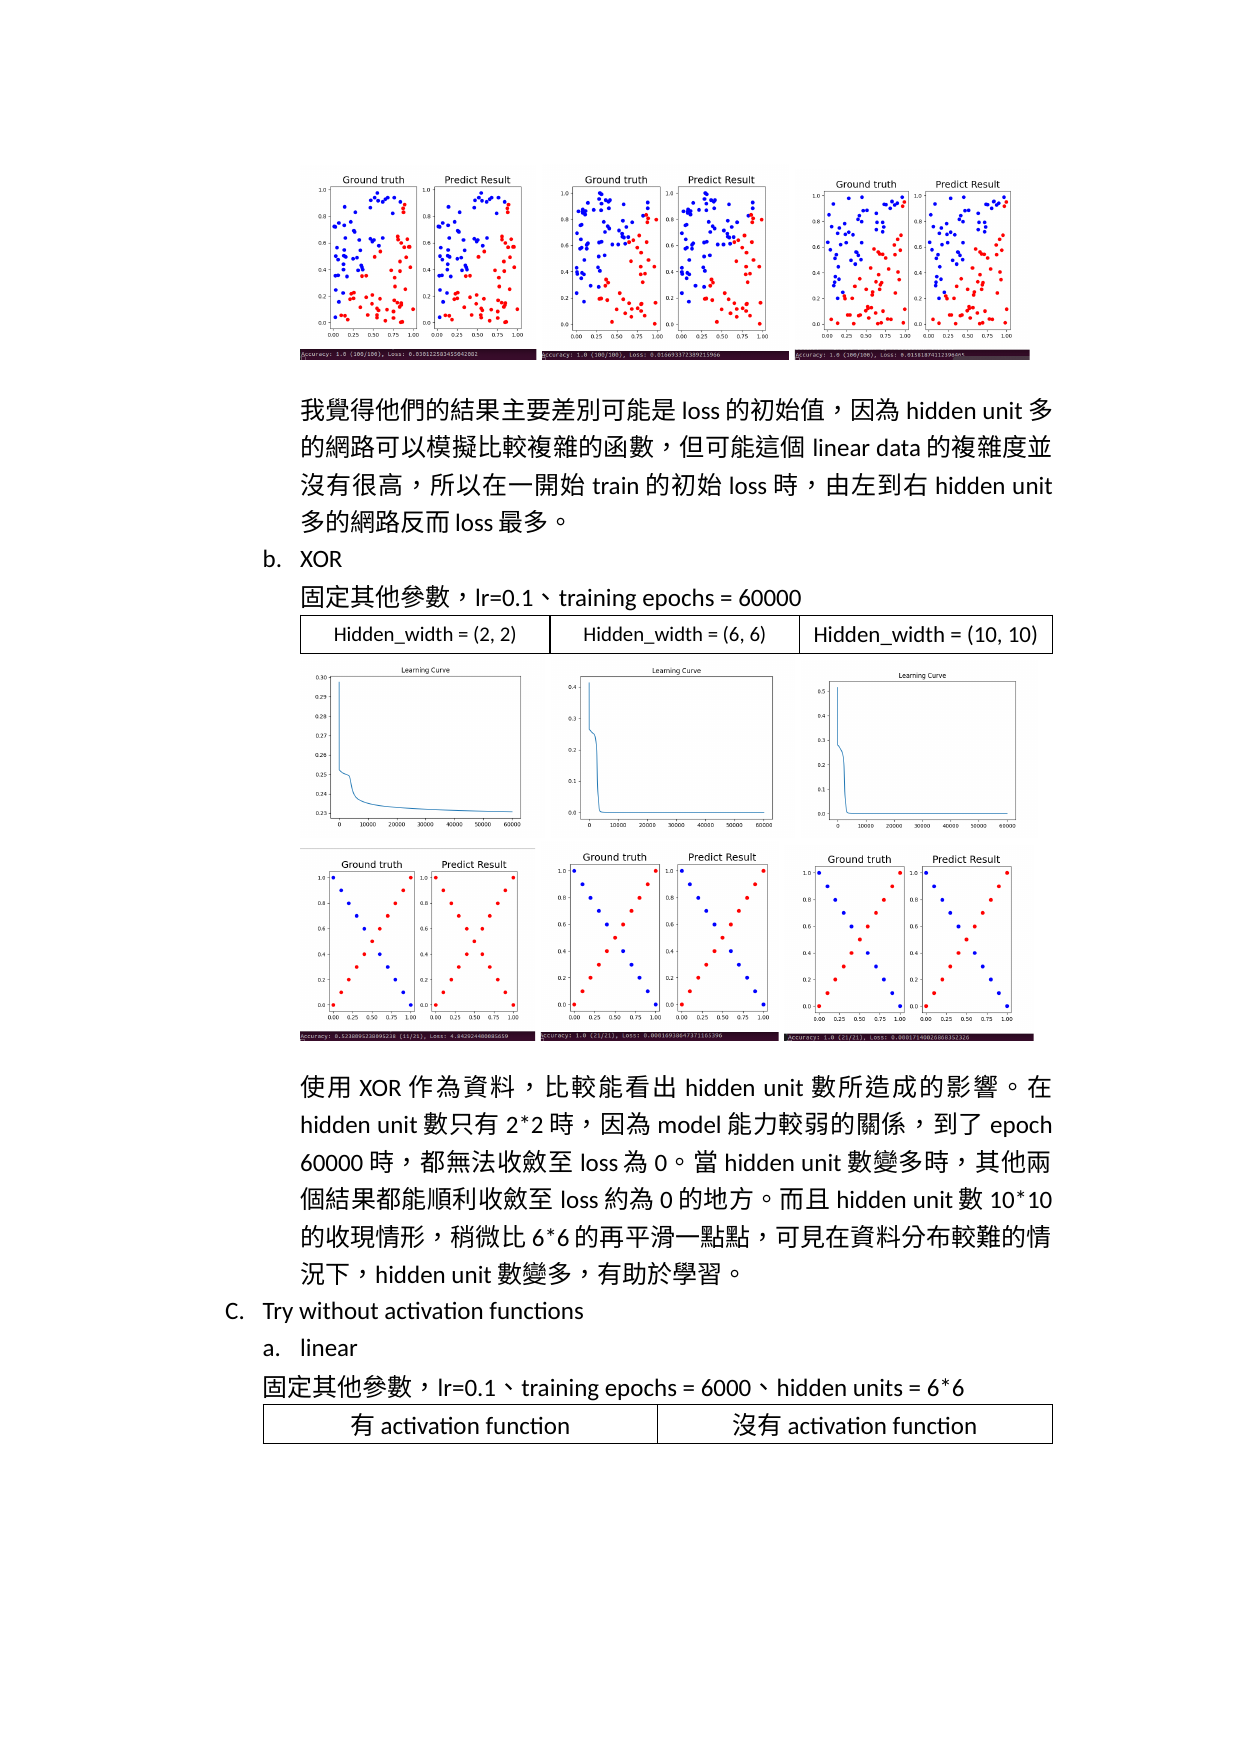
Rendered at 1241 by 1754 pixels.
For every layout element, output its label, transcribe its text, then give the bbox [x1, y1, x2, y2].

picture [300, 654, 545, 838]
list 我覺得他們的結果主要差別可能是loss的初始值，因為hidden unit多的網路可以模擬比較複雜的函數，但可能這個linear data的複雜度並沒有很高，所以在一開始train的初始loss時，由左到右hidden unit多的網路反而loss最多。 [300, 389, 1053, 539]
list 固定其他參數，lr=0.1、training epochs = 60000 [300, 577, 1053, 614]
list Try without activation functions [225, 1292, 1053, 1329]
list linear [262, 1329, 1053, 1367]
list 使用XOR作為資料，比較能看出hidden unit數所造成的影響。在hidden unit數只有2*2時，因為model能力較弱的關係，到了epoch 60000時，都無法收斂至loss為0。當hidden unit數變多時，其他兩個結果都能順利收斂至loss約為0的地方。而且hidden unit數10*10的收現情形，稍微比6*6的再平滑一點點，可見在資料分布較難的情況下，hidden unit數變多，有助於學習。 [300, 1067, 1053, 1292]
table_header Hidden_width = (2, 2) [301, 616, 549, 653]
table_header Hidden_width = (10, 10) [800, 616, 1052, 653]
picture [550, 654, 795, 838]
table_header 有activation function [264, 1405, 657, 1443]
picture [784, 845, 1034, 1041]
list 固定其他參數，lr=0.1、training epochs = 6000、hidden units = 6*6 [262, 1367, 1053, 1404]
table_header Hidden_width = (6, 6) [551, 616, 799, 653]
picture [540, 841, 779, 1041]
table_header 沒有activation function [658, 1405, 1052, 1443]
picture [300, 165, 537, 360]
picture [542, 164, 789, 360]
picture [300, 848, 536, 1041]
picture [800, 660, 1038, 838]
picture [794, 169, 1030, 360]
list XOR [262, 539, 1053, 577]
